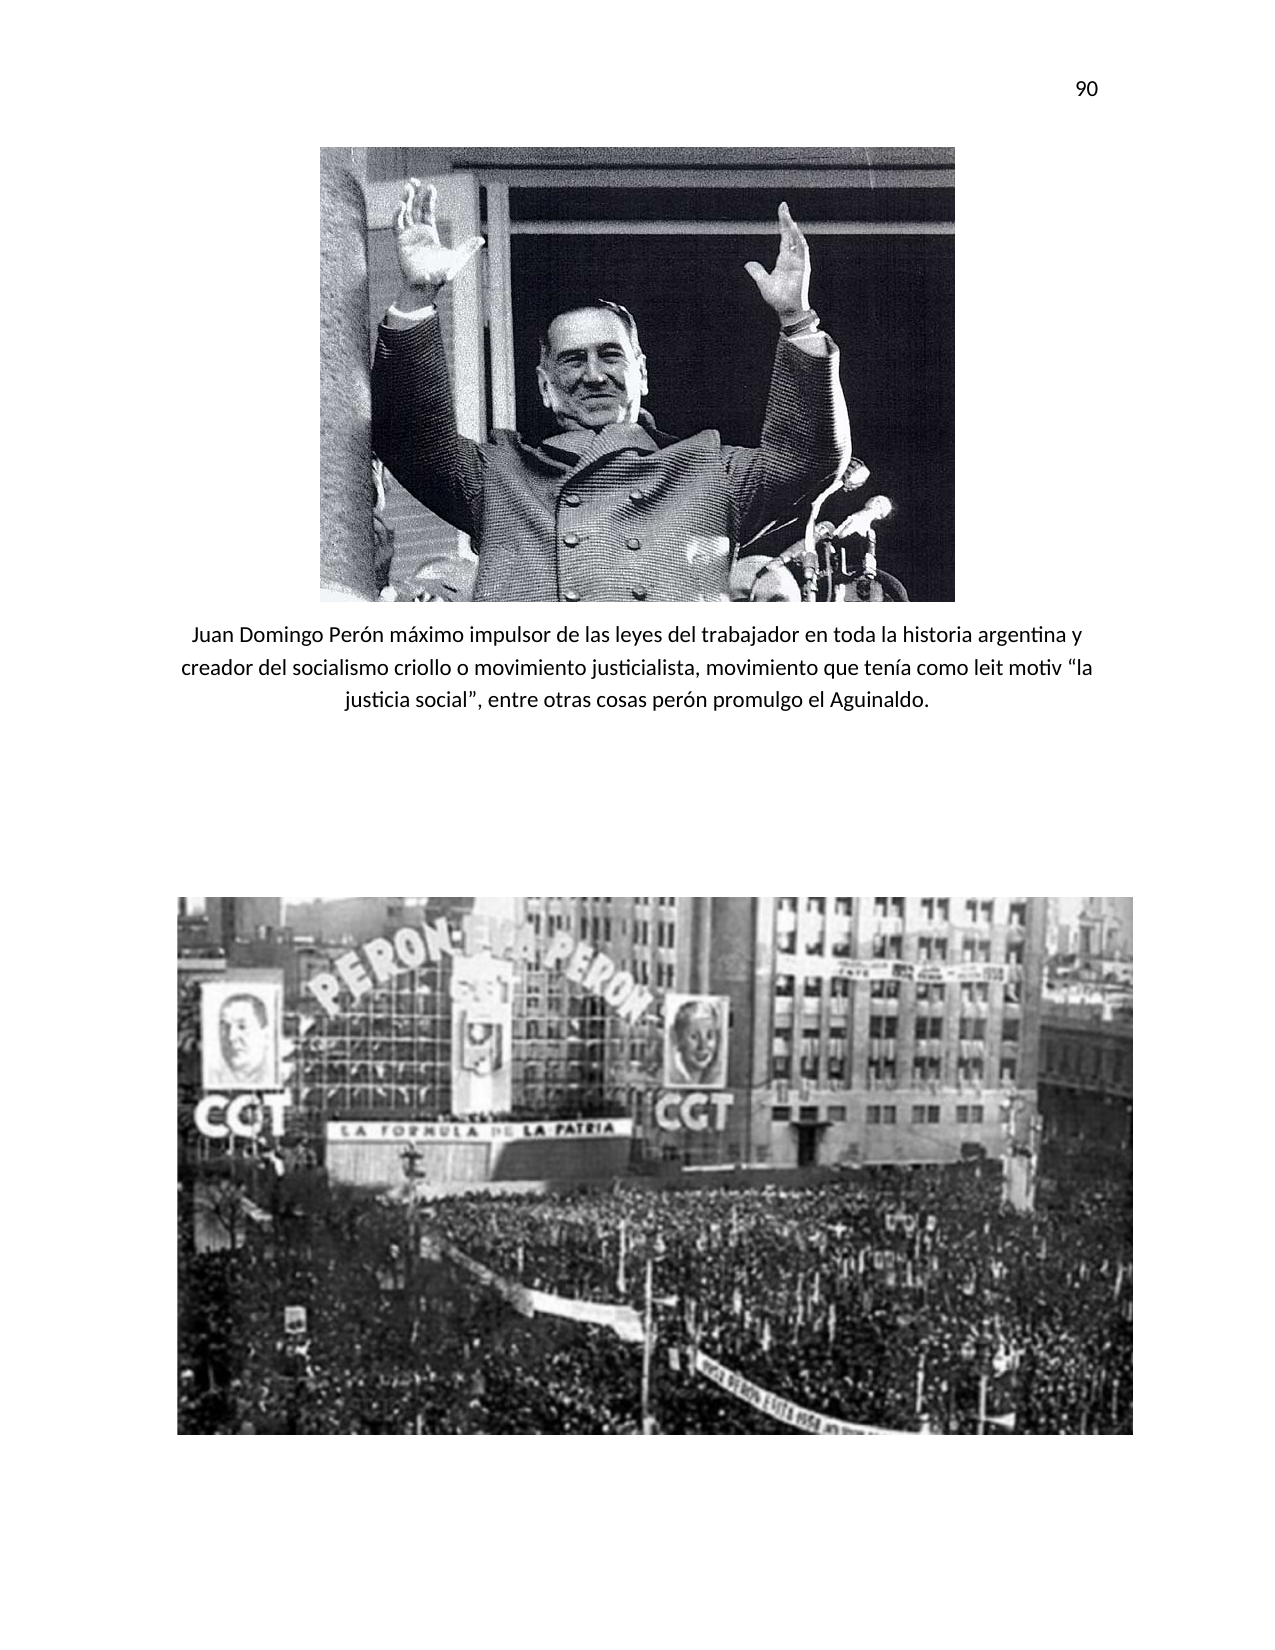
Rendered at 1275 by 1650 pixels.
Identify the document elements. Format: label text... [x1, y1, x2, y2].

text Juan Domingo Perón máximo impulsor de las leyes del trabajador en toda la historia argentina y creador del socialismo criollo o movimiento justicialista, movimiento que tenía como leit motiv “la justicia social”, entre otras cosas perón promulgo el Aguinaldo. [177, 621, 1098, 713]
picture [177, 897, 1133, 1435]
picture [320, 147, 955, 602]
